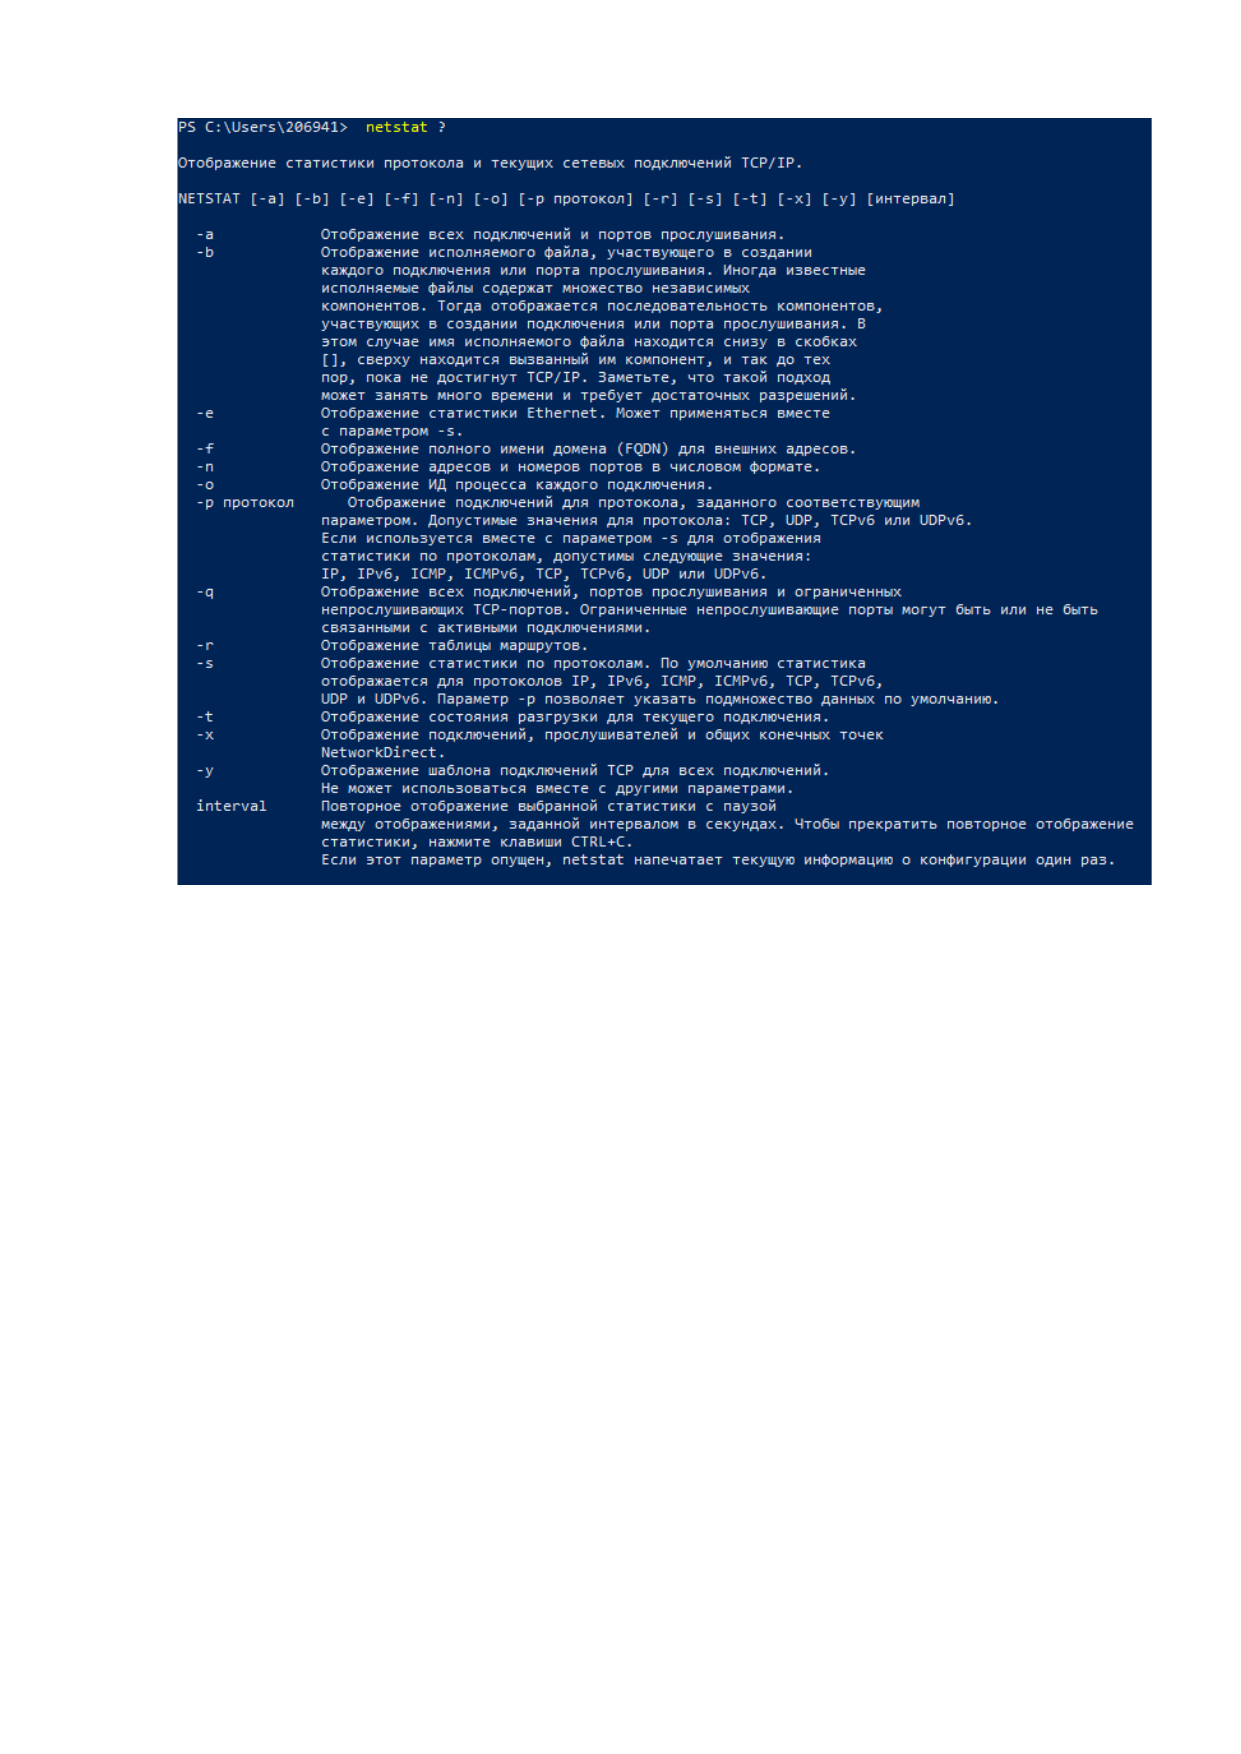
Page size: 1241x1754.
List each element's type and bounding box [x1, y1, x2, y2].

picture [177, 118, 1152, 885]
